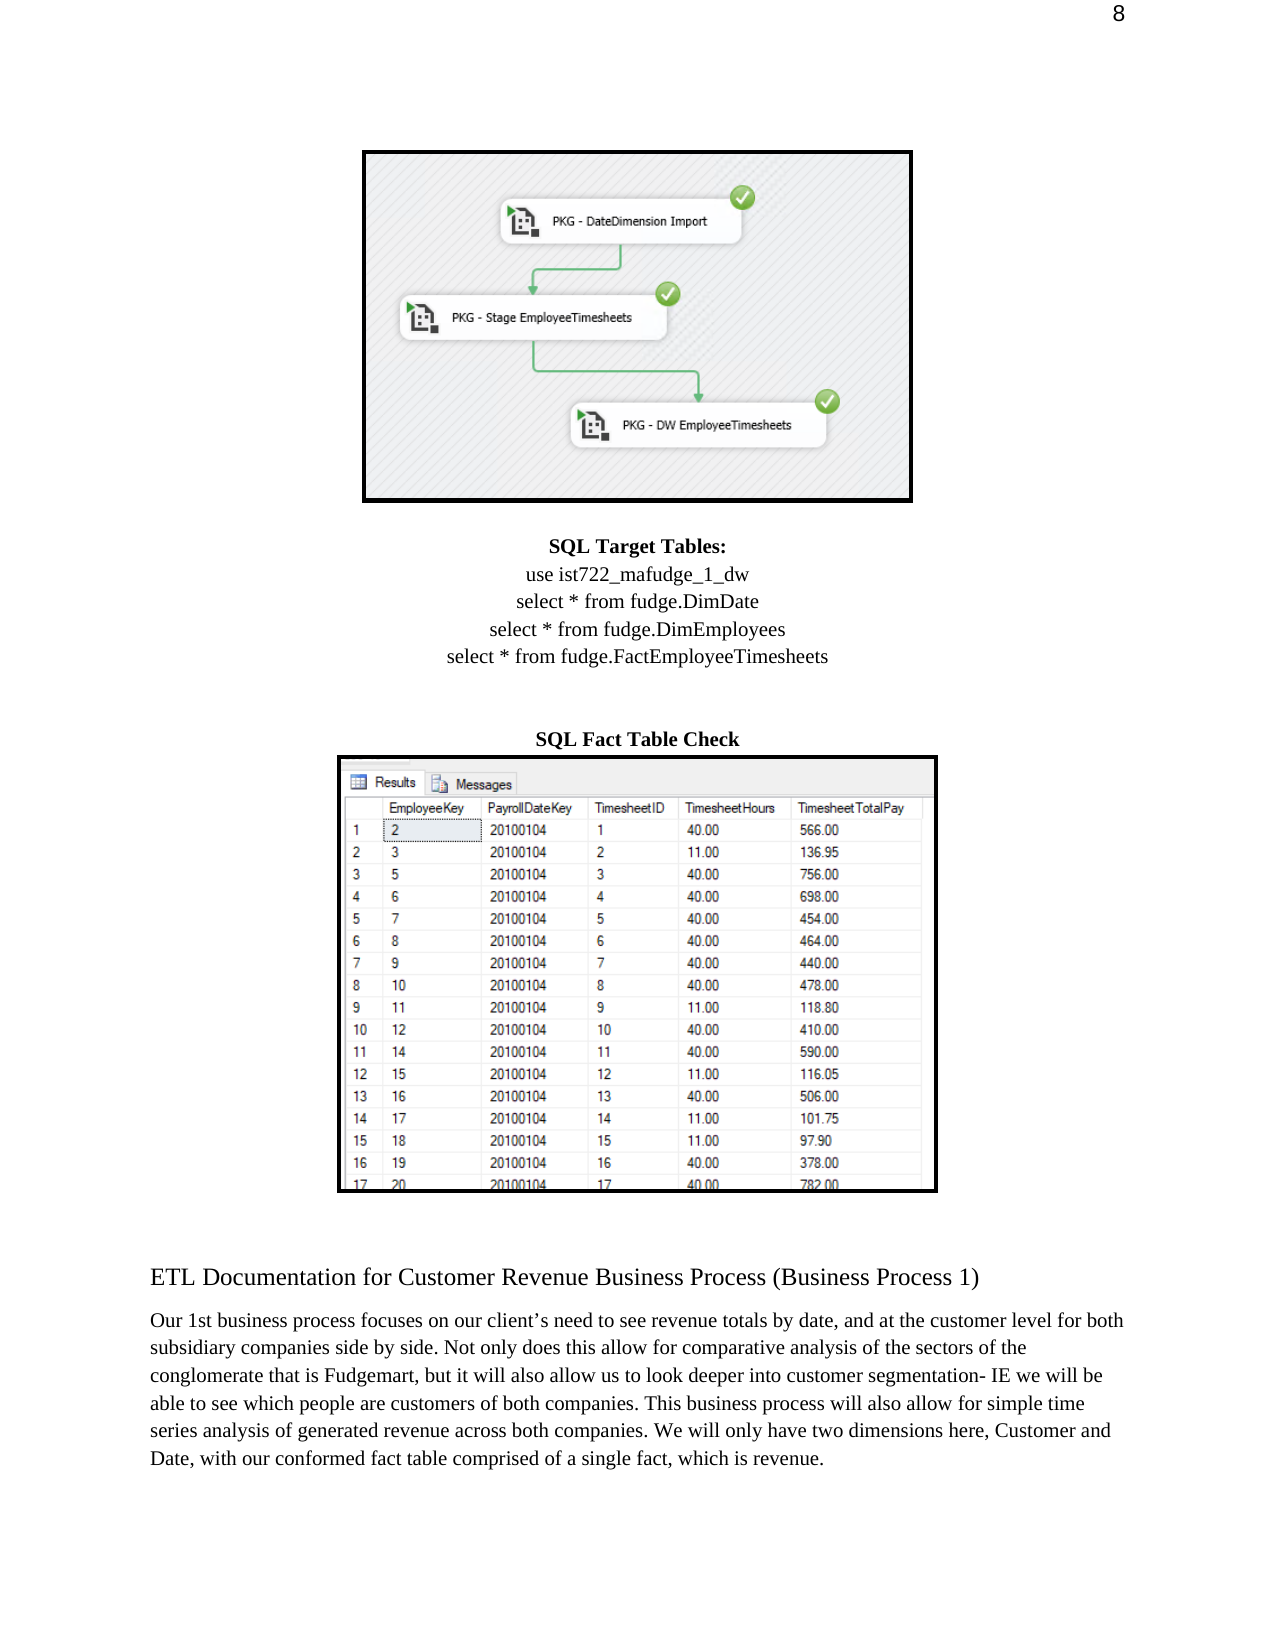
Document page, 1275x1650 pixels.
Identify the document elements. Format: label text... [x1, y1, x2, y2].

text use ist722_mafudge_1_dw [150, 562, 1125, 586]
picture [341, 759, 934, 1189]
picture [366, 154, 909, 498]
text select * from fudge.FactEmployeeTimesheets [150, 644, 1125, 668]
subtitle ETL Documentation for Customer Revenue Business Process (Business Process 1) [150, 1262, 1125, 1291]
text select * from fudge.DimEmployees [150, 617, 1125, 641]
text SQL Target Tables: [150, 534, 1125, 558]
text Our 1st business process focuses on our client’s need to see revenue totals by date, and at the customer level for both subsidiary companies side by side. Not only does this allow for comparative analysis of the sectors of the conglomerate that is Fudgemart, but it will also allow us to look deeper into customer segmentation- IE we will be able to see which people are customers of both companies. This business process will also allow for simple time series analysis of generated revenue across both companies. We will only have two dimensions here, Customer and Date, with our conformed fact table comprised of a single fact, which is revenue. [150, 1308, 1125, 1470]
text SQL Fact Table Check [150, 727, 1125, 751]
text select * from fudge.DimDate [150, 589, 1125, 613]
